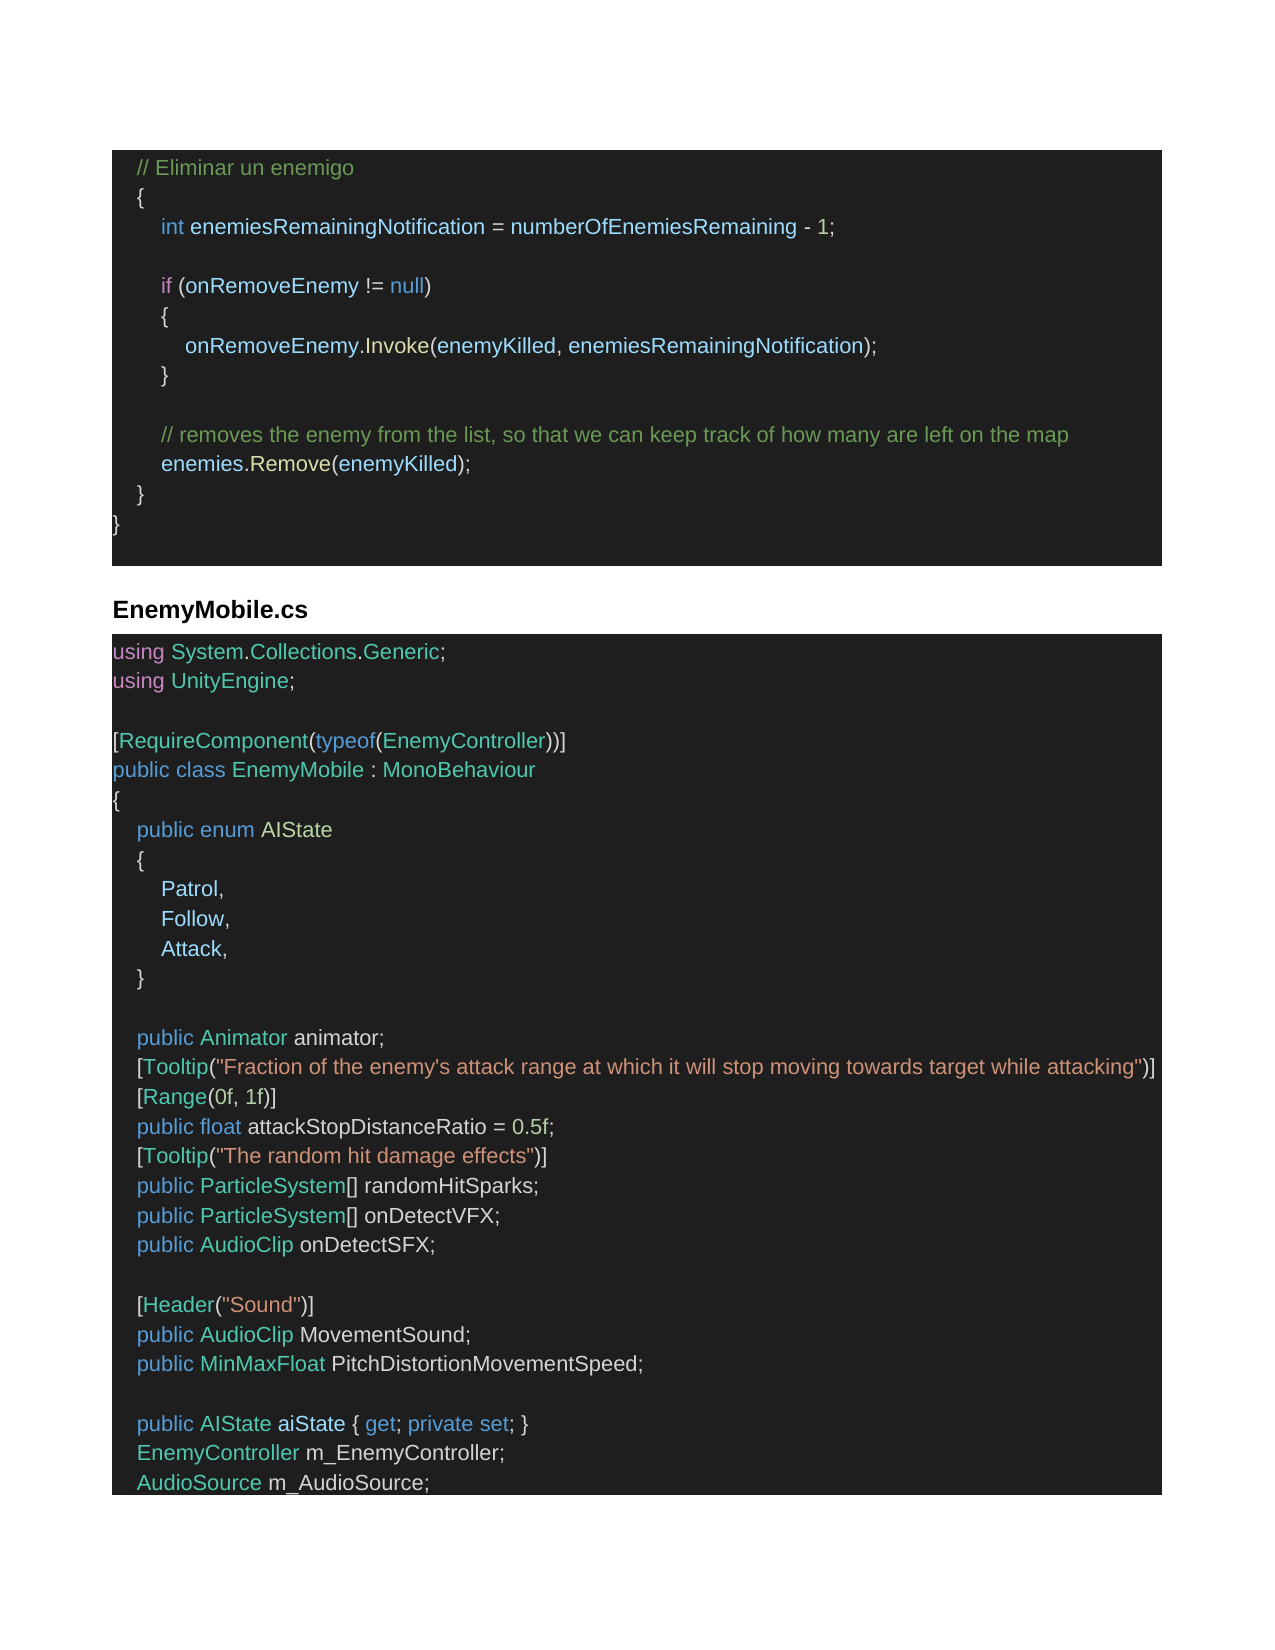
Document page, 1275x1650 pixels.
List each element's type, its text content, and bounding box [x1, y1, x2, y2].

text [Header("Sound")] [112, 1287, 1162, 1317]
text // Eliminar un enemigo [112, 150, 1162, 180]
text public AudioClip MovementSound; [112, 1317, 1162, 1347]
text } [112, 477, 1162, 506]
text { [112, 298, 1162, 328]
subtitle EnemyMobile.cs [112, 595, 1162, 623]
text public float attackStopDistanceRatio = 0.5f; [112, 1109, 1162, 1139]
text public MinMaxFloat PitchDistortionMovementSpeed; [112, 1347, 1162, 1376]
text onRemoveEnemy.Invoke(enemyKilled, enemiesRemainingNotification); [112, 328, 1162, 358]
text [Tooltip("Fraction of the enemy's attack range at which it will stop moving towards target while attacking")] [112, 1050, 1162, 1079]
text public ParticleSystem[] onDetectVFX; [112, 1198, 1162, 1228]
text { [112, 783, 1162, 812]
text enemies.Remove(enemyKilled); [112, 447, 1162, 477]
text AudioSource m_AudioSource; [112, 1465, 1162, 1495]
text } [112, 961, 1162, 990]
text using System.Collections.Generic; [112, 634, 1162, 664]
text public ParticleSystem[] randomHitSparks; [112, 1168, 1162, 1198]
text { [112, 180, 1162, 209]
text { [112, 842, 1162, 872]
text } [112, 506, 1162, 536]
text public AIState aiState { get; private set; } [112, 1406, 1162, 1436]
text if (onRemoveEnemy != null) [112, 269, 1162, 298]
text using UnityEngine; [112, 664, 1162, 693]
text public AudioClip onDetectSFX; [112, 1228, 1162, 1258]
text // removes the enemy from the list, so that we can keep track of how many are left on the map [112, 417, 1162, 447]
text } [112, 358, 1162, 387]
text [RequireComponent(typeof(EnemyController))] [112, 723, 1162, 753]
text Follow, [112, 901, 1162, 931]
text Attack, [112, 931, 1162, 961]
text public class EnemyMobile : MonoBehaviour [112, 753, 1162, 783]
text Patrol, [112, 872, 1162, 901]
text [Tooltip("The random hit damage effects")] [112, 1139, 1162, 1168]
text public enum AIState [112, 812, 1162, 842]
text EnemyController m_EnemyController; [112, 1436, 1162, 1465]
text int enemiesRemainingNotification = numberOfEnemiesRemaining - 1; [112, 209, 1162, 239]
text [Range(0f, 1f)] [112, 1079, 1162, 1109]
text public Animator animator; [112, 1020, 1162, 1050]
